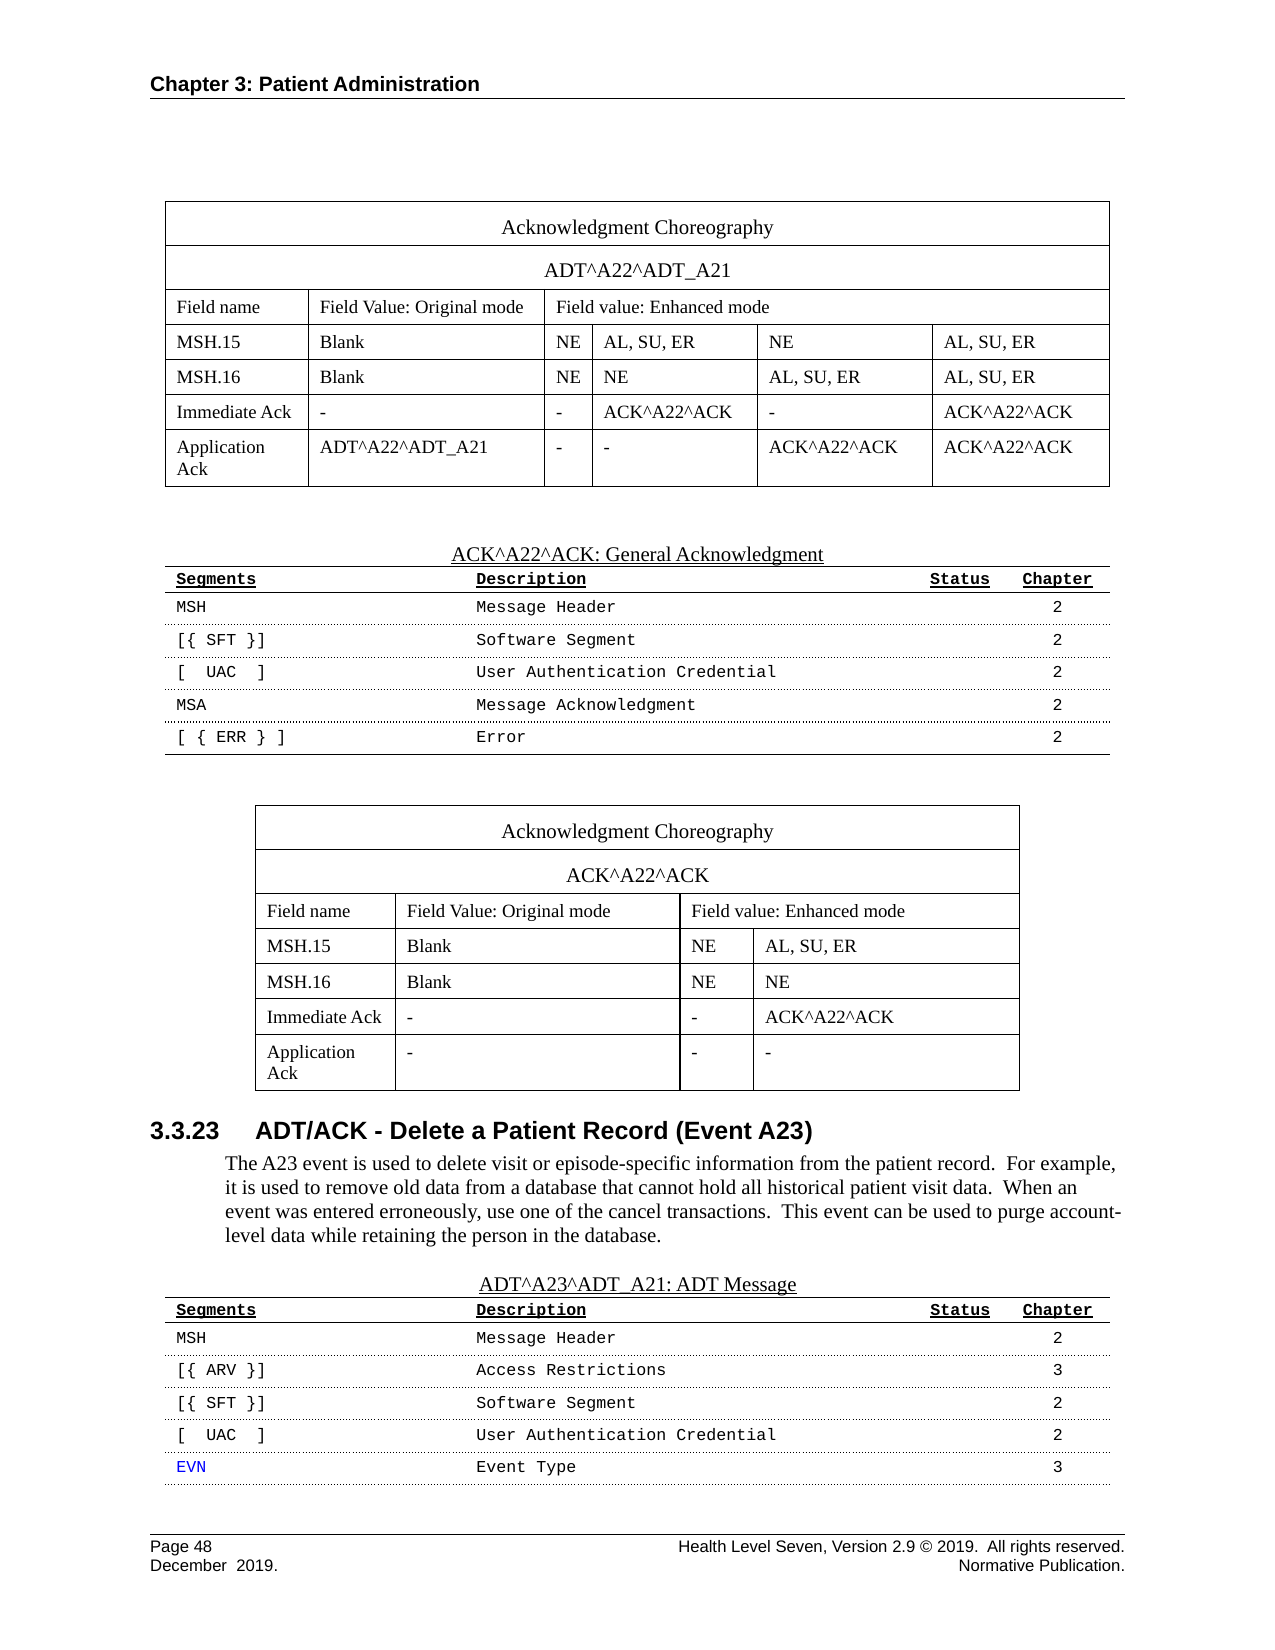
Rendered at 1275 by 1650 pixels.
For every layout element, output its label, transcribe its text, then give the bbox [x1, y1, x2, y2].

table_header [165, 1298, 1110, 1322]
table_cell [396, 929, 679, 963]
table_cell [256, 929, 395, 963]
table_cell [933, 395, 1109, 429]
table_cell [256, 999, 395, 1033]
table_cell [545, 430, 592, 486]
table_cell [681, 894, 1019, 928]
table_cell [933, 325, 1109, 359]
text ADT^A23^ADT_A21: ADT Message [150, 1272, 1125, 1296]
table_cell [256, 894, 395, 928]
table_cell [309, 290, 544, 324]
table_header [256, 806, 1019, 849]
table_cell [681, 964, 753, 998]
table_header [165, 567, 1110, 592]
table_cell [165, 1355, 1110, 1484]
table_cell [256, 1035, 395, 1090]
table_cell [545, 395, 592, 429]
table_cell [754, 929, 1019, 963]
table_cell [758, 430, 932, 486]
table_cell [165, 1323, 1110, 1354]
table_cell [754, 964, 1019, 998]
text ACK^A22^ACK: General Acknowledgment [150, 542, 1125, 566]
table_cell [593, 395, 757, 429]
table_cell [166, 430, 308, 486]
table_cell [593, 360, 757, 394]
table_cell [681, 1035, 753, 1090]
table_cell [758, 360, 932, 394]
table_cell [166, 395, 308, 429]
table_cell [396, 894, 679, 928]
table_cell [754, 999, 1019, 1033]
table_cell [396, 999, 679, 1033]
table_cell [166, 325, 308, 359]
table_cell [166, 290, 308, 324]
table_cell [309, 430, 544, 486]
text The A23 event is used to delete visit or episode-specific information from the patient record. For example, it is used to remove old data from a database that cannot hold all historical patient visit data. When an event was entered erroneously, use one of the cancel transactions. This event can be used to purge account-level data while retaining the person in the database. [225, 1151, 1125, 1247]
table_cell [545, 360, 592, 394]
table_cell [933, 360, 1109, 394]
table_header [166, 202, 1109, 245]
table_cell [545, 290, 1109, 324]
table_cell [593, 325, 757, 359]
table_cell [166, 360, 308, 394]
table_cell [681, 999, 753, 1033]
subtitle ADT/ACK - Delete a Patient Record (Event A23) [150, 1116, 1125, 1145]
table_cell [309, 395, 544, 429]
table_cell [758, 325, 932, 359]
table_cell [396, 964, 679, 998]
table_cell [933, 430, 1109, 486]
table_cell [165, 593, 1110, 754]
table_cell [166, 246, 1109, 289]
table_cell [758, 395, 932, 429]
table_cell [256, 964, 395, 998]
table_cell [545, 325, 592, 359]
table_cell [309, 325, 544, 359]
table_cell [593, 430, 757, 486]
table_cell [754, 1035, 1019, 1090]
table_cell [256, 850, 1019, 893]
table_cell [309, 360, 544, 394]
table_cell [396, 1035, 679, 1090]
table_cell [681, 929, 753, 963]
